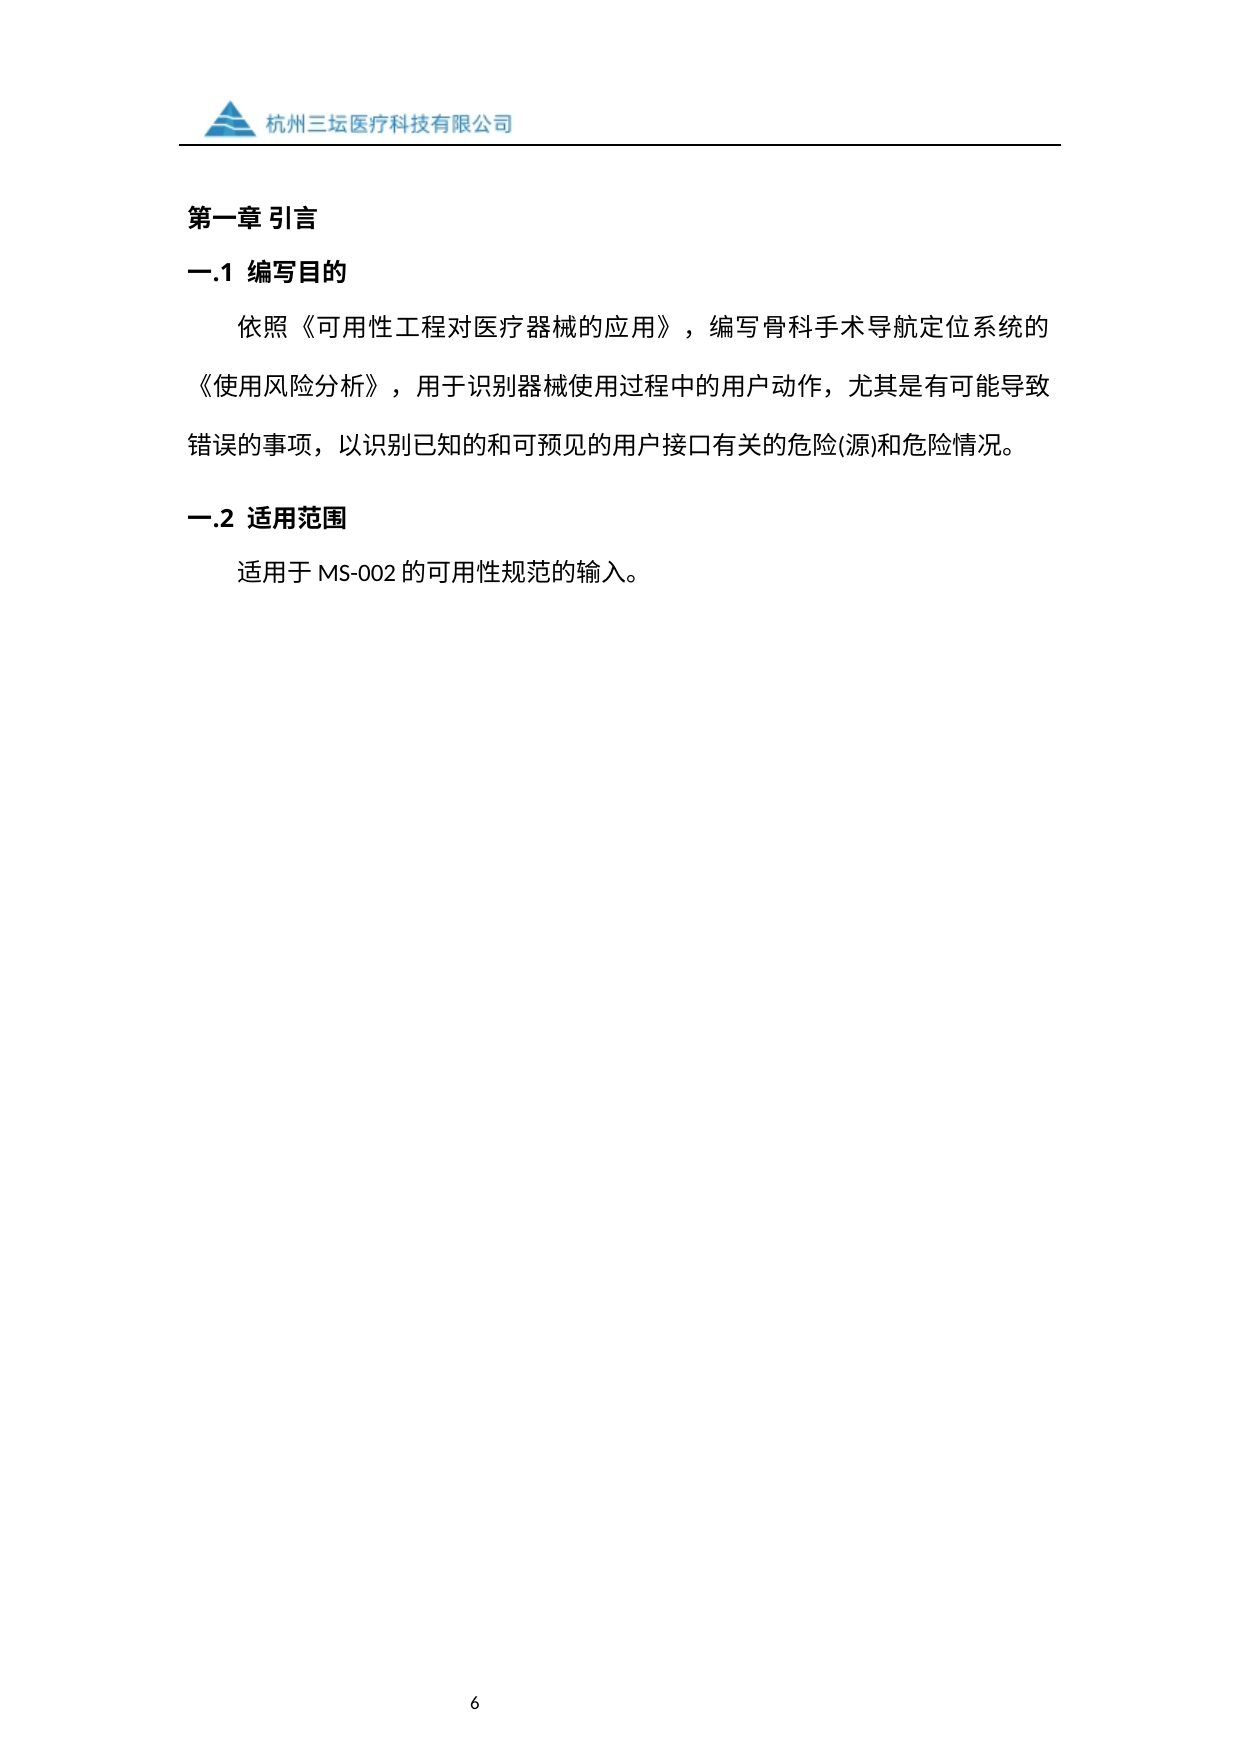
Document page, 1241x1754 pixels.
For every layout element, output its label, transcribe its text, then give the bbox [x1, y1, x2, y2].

text 依照《可用性工程对医疗器械的应用》，编写骨科手术导航定位系统的《使用风险分析》，用于识别器械使用过程中的用户动作，尤其是有可能导致错误的事项，以识别已知的和可预见的用户接口有关的危险(源)和危险情况。 [187, 305, 1053, 464]
subtitle 适用范围 [187, 496, 1053, 536]
subtitle 引言 [187, 197, 1053, 237]
picture [187, 90, 529, 142]
text 适用于MS-002的可用性规范的输入。 [187, 551, 1053, 590]
subtitle 编写目的 [187, 251, 1053, 291]
